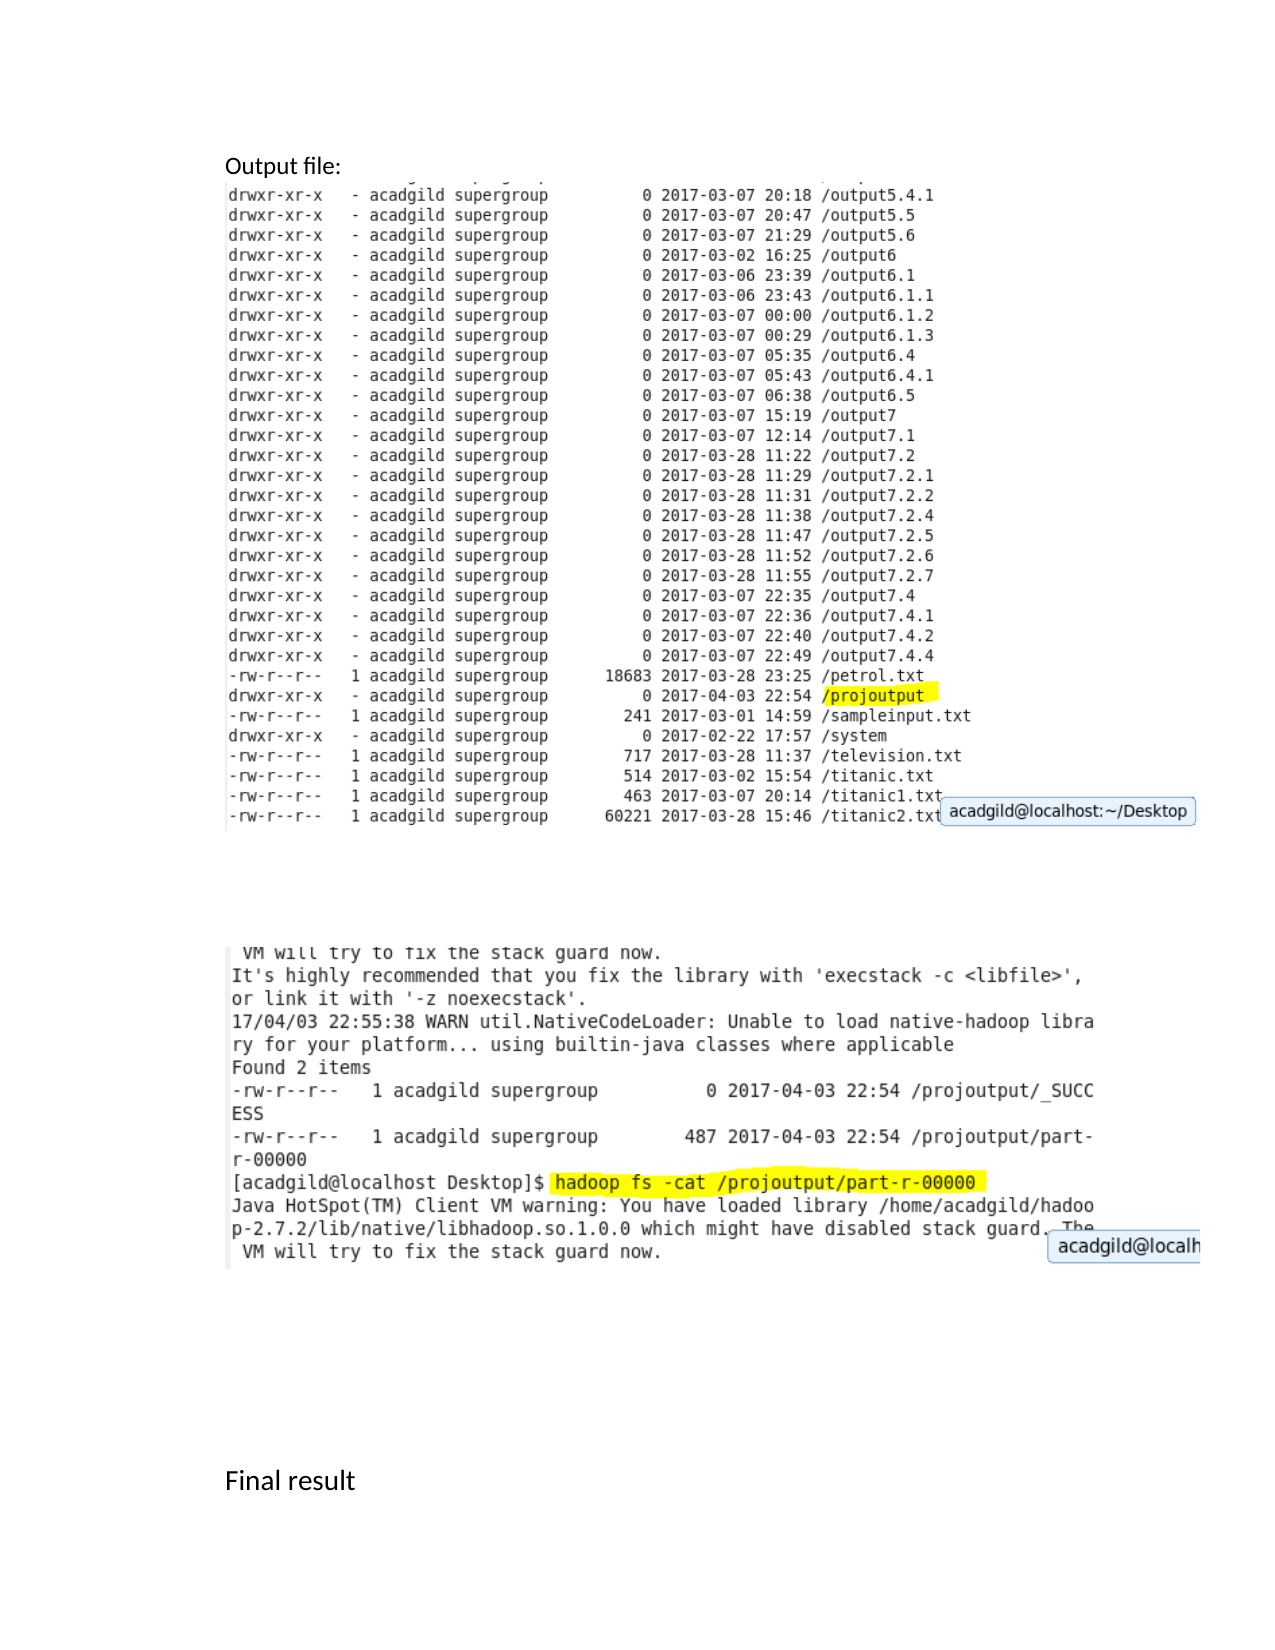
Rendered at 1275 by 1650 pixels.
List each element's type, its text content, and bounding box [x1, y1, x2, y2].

list Output file: [225, 150, 1125, 181]
picture [225, 947, 1200, 1269]
list Final result [225, 1462, 1125, 1498]
picture [225, 182, 1200, 831]
